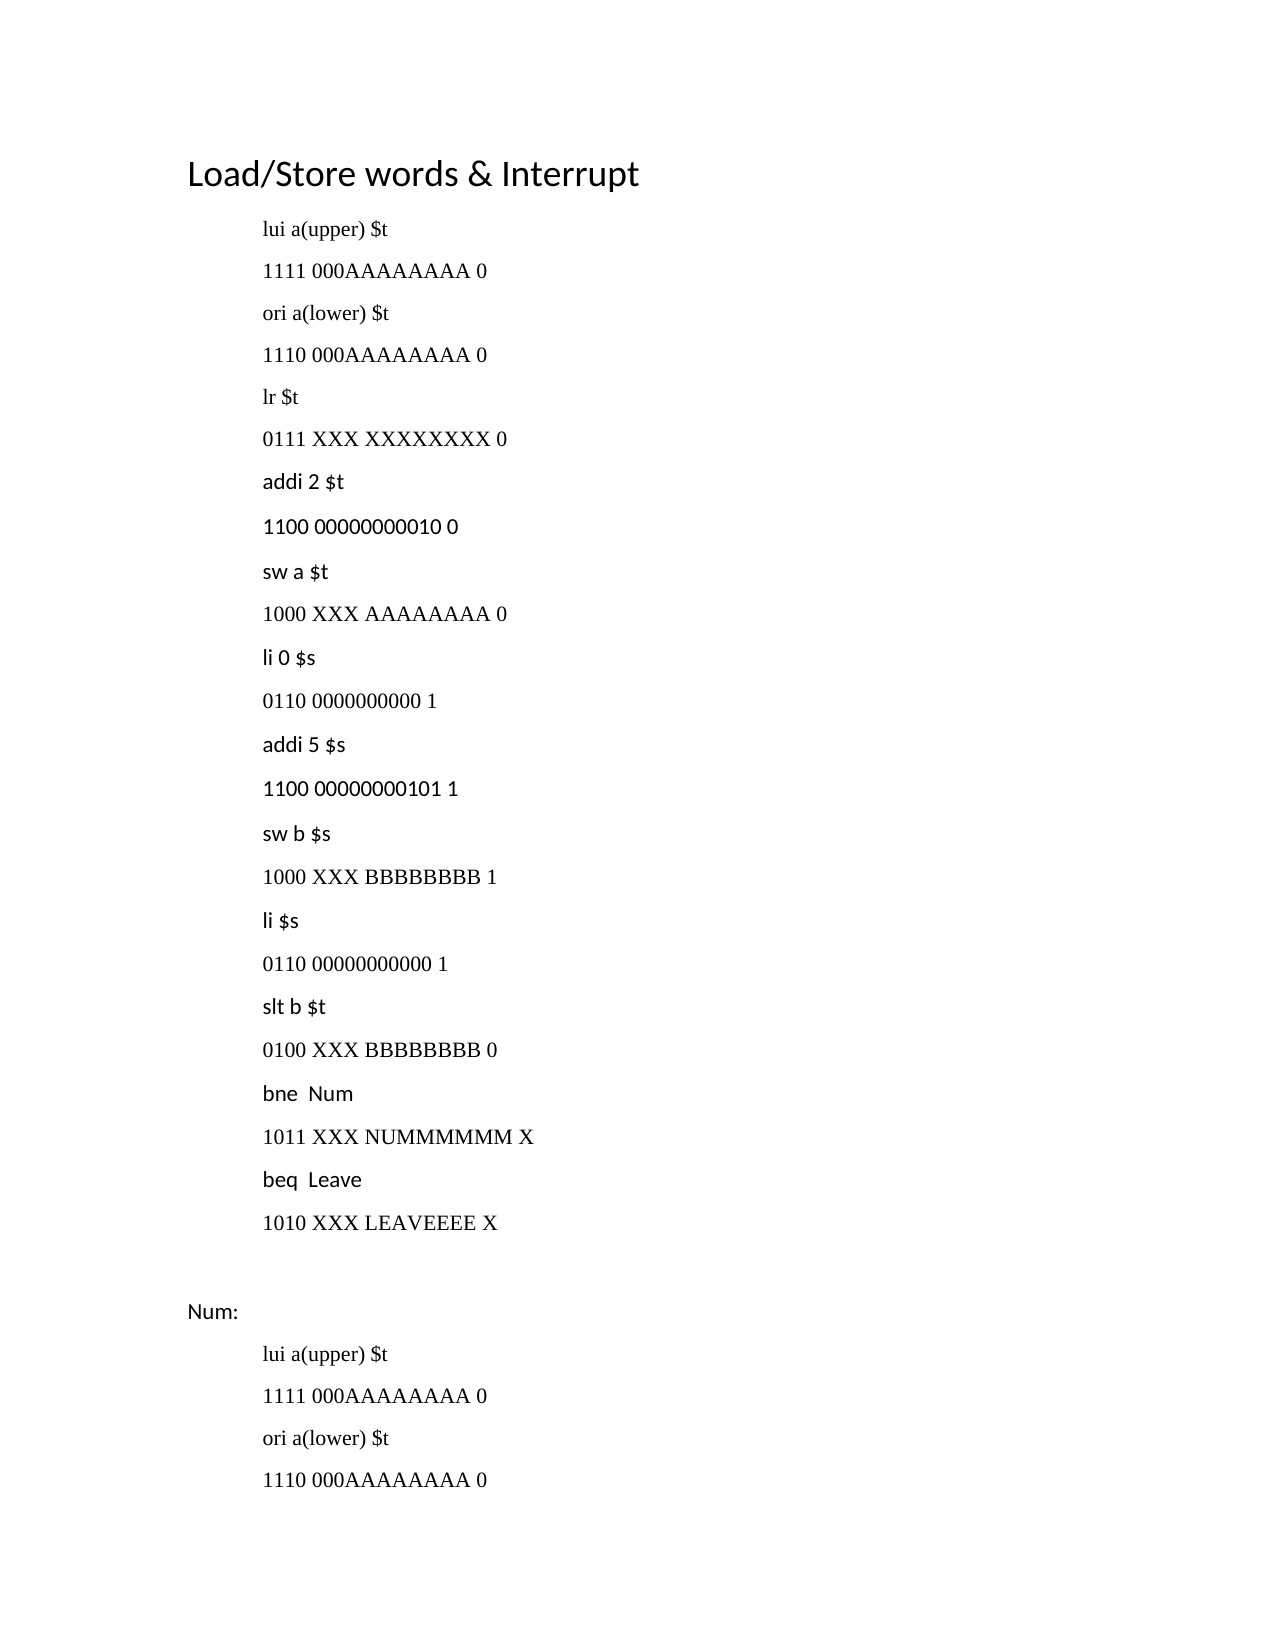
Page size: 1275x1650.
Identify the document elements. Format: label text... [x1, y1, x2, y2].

text slt b $t [187, 992, 1087, 1020]
text 1000 XXX BBBBBBBB 1 [187, 864, 1087, 889]
text 1000 XXX AAAAAAAA 0 [187, 601, 1087, 627]
text sw a $t [187, 557, 1087, 585]
text Load/Store words & Interrupt [187, 150, 1087, 196]
text 0110 0000000000 1 [187, 688, 1087, 713]
text ori a(lower) $t [187, 300, 1087, 325]
text beq Leave [187, 1166, 1087, 1193]
text bne Num [187, 1079, 1087, 1107]
text sw b $s [187, 819, 1087, 847]
text Num: [187, 1297, 1087, 1325]
text 0110 00000000000 1 [187, 951, 1087, 976]
text ori a(lower) $t [187, 1425, 1087, 1450]
text 1110 000AAAAAAAA 0 [187, 1467, 1087, 1492]
text 0100 XXX BBBBBBBB 0 [187, 1037, 1087, 1062]
text addi 5 $s [187, 730, 1087, 758]
text lr $t [187, 384, 1087, 409]
text 1110 000AAAAAAAA 0 [187, 342, 1087, 367]
text addi 2 $t [187, 467, 1087, 495]
text 0111 XXX XXXXXXXX 0 [187, 426, 1087, 451]
text 1100 00000000010 0 [187, 512, 1087, 540]
text 1100 00000000101 1 [187, 774, 1087, 803]
text 1011 XXX NUMMMMMM X [187, 1124, 1087, 1149]
text 1010 XXX LEAVEEEE X [187, 1210, 1087, 1235]
text lui a(upper) $t [187, 216, 1087, 241]
text lui a(upper) $t [187, 1341, 1087, 1367]
text li 0 $s [187, 643, 1087, 671]
text 1111 000AAAAAAAA 0 [187, 1383, 1087, 1408]
text 1111 000AAAAAAAA 0 [187, 258, 1087, 283]
text li $s [187, 906, 1087, 934]
